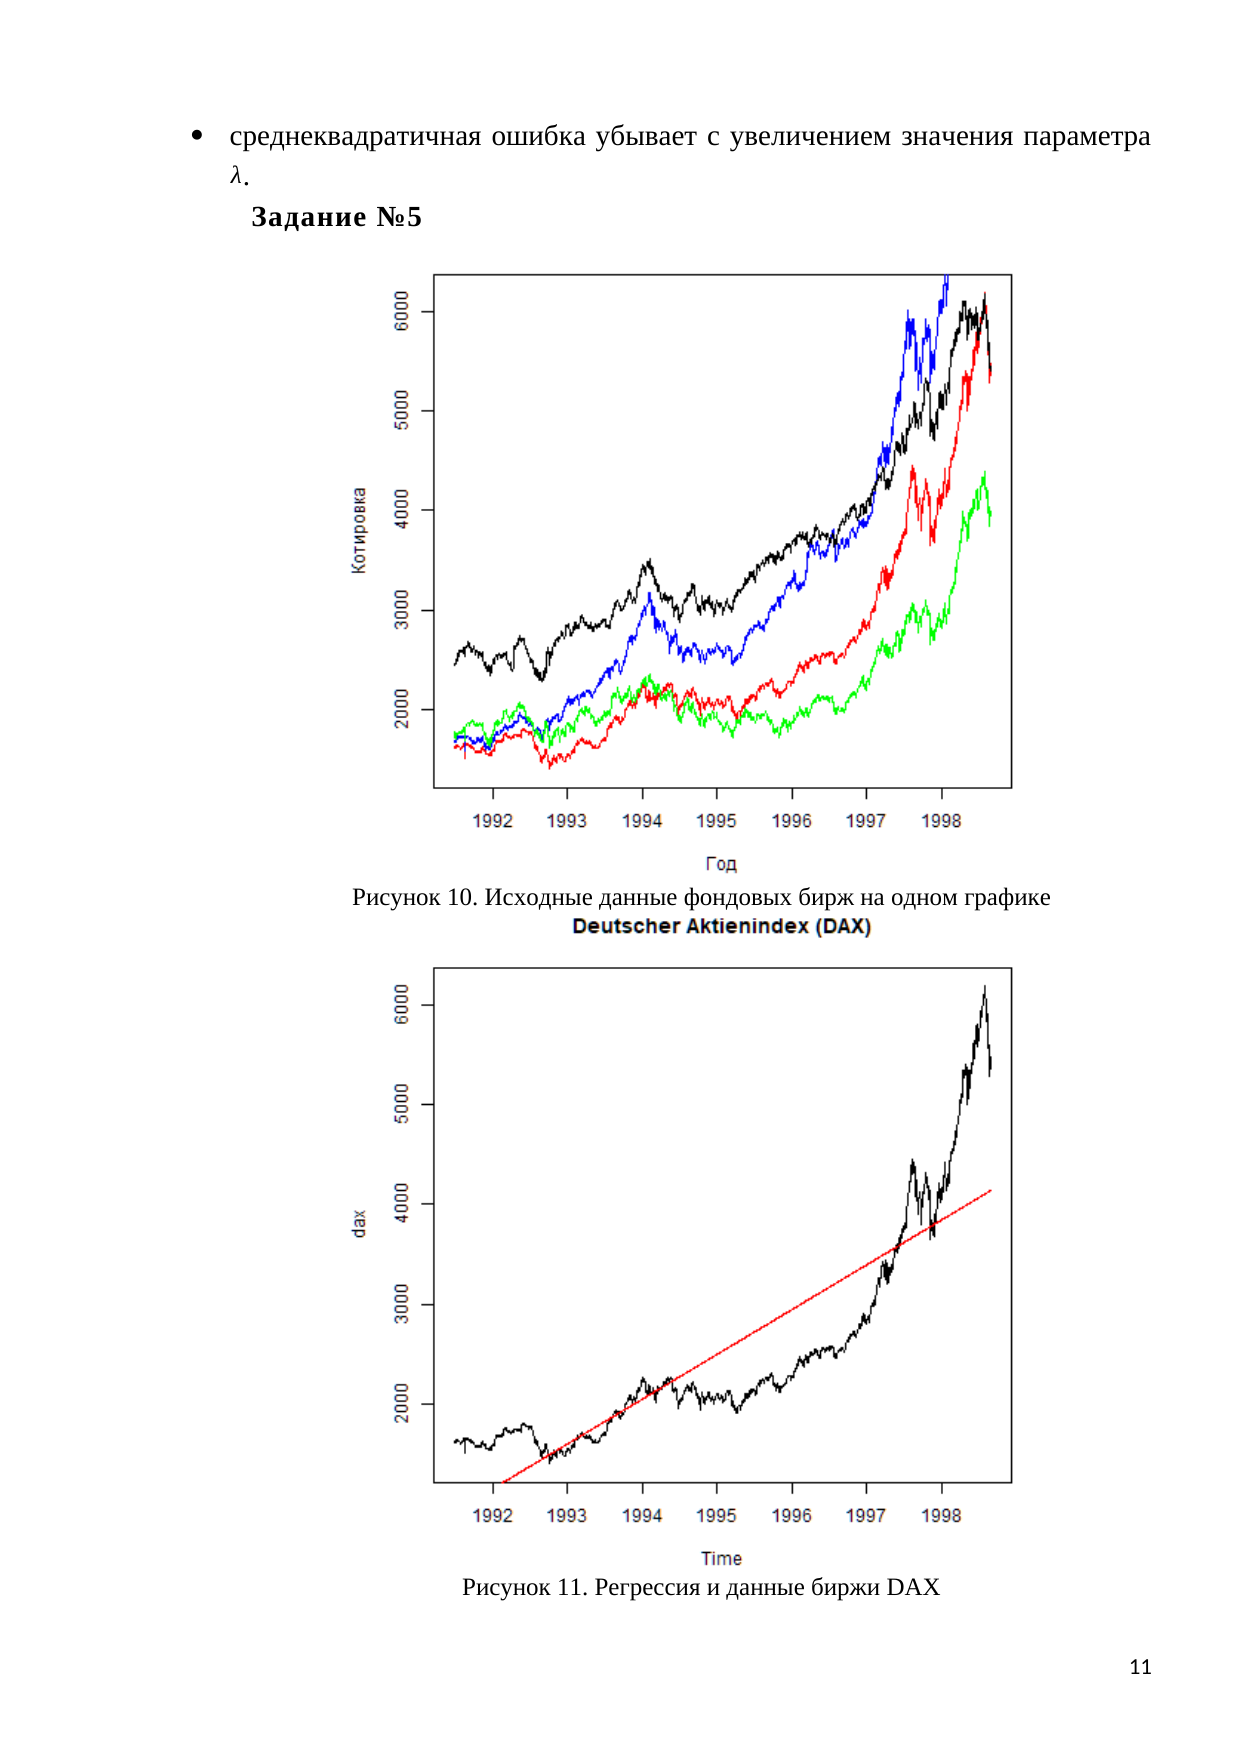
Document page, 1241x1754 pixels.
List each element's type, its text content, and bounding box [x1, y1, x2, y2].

picture [346, 916, 1057, 1567]
text Рисунок 11. Регрессия и данные биржи DAX [177, 1572, 1152, 1600]
text Рисунок 10. Исходные данные фондовых бирж на одном графике [177, 882, 1152, 911]
subtitle Задание №5 [177, 199, 1152, 232]
picture [346, 265, 1057, 877]
list среднеквадратичная ошибка убывает с увеличением значения параметра . [192, 118, 1152, 192]
